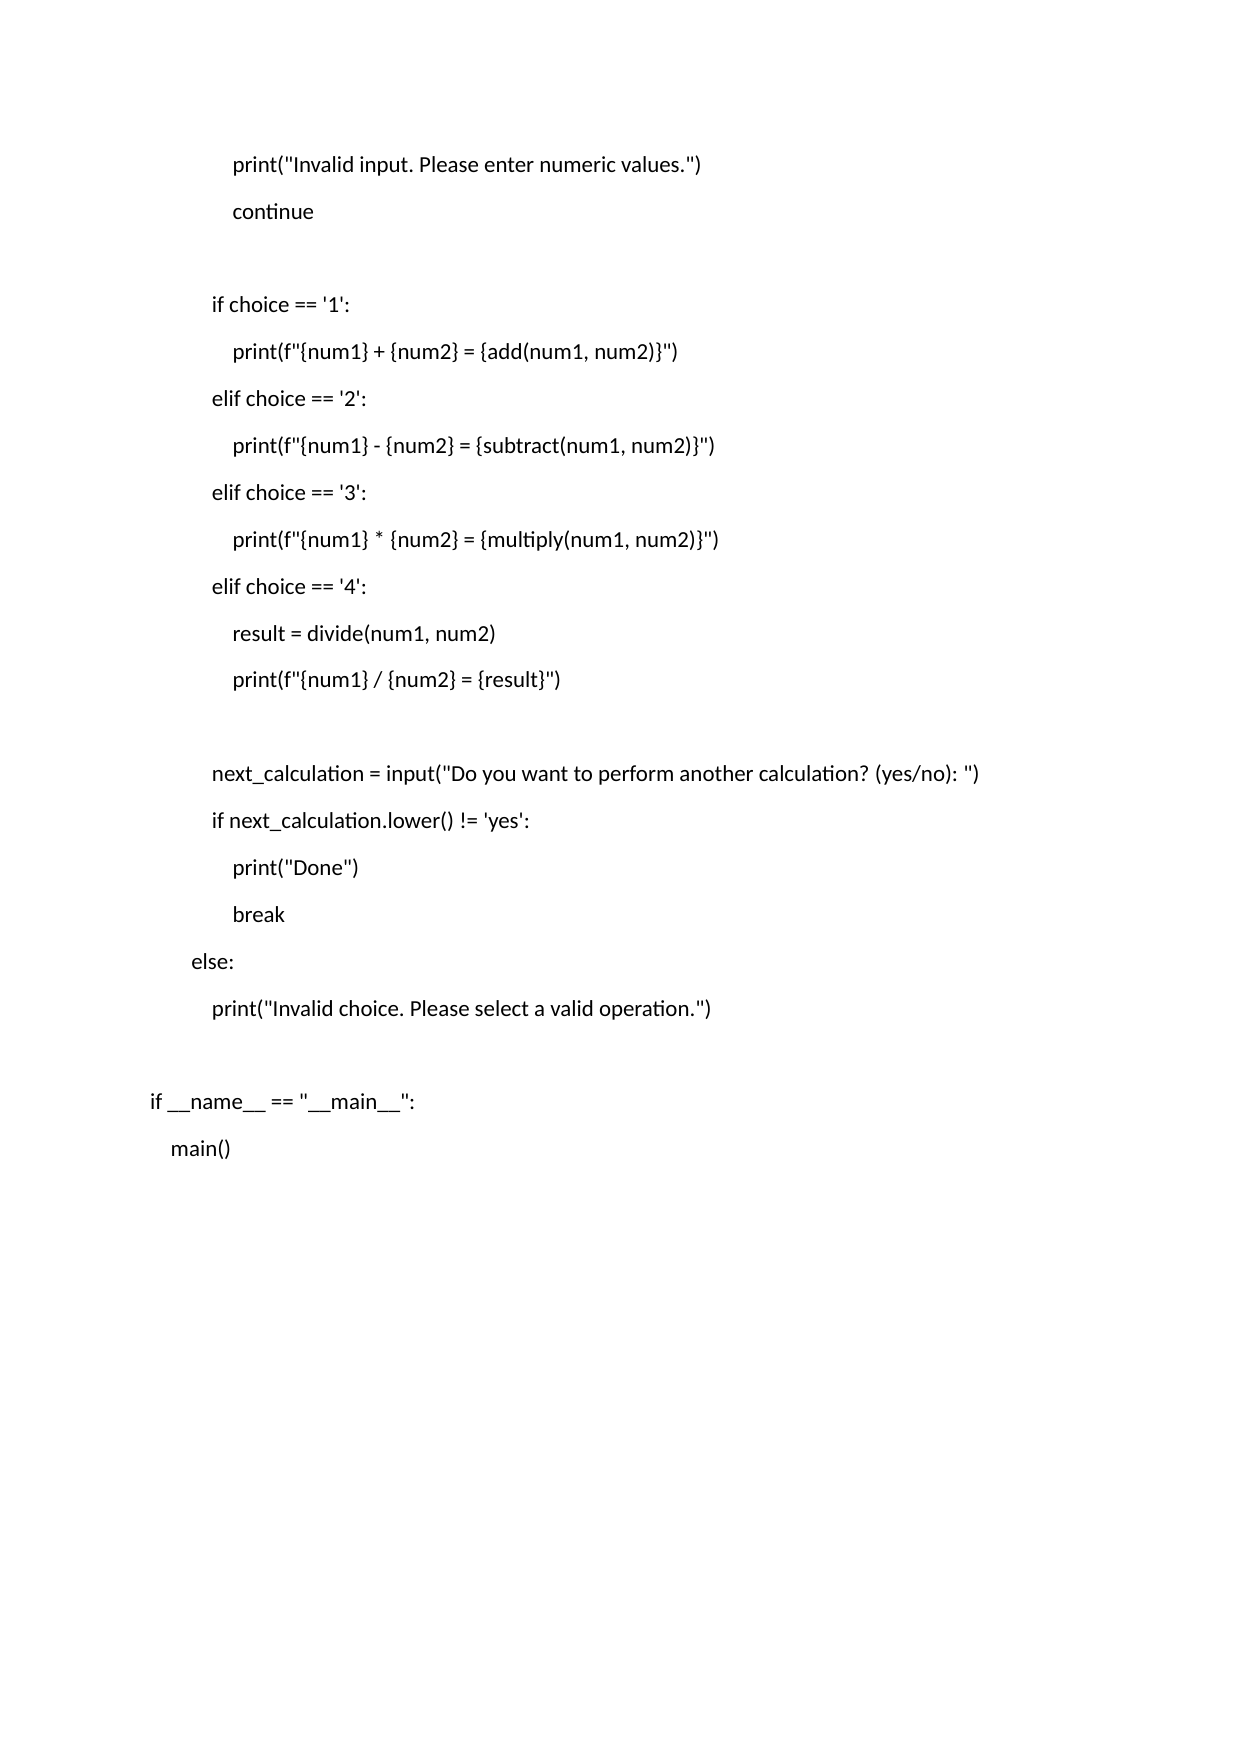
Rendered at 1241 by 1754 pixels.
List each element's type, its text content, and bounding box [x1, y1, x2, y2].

text print("Invalid input. Please enter numeric values.") [150, 150, 1090, 178]
text if __name__ == "__main__": [150, 1087, 1090, 1116]
text elif choice == '2': [150, 384, 1090, 412]
text result = divide(num1, num2) [150, 619, 1090, 647]
text break [150, 900, 1090, 928]
text print(f"{num1} - {num2} = {subtract(num1, num2)}") [150, 431, 1090, 459]
text if next_calculation.lower() != 'yes': [150, 806, 1090, 834]
text print(f"{num1} * {num2} = {multiply(num1, num2)}") [150, 525, 1090, 553]
text print(f"{num1} + {num2} = {add(num1, num2)}") [150, 337, 1090, 366]
text print(f"{num1} / {num2} = {result}") [150, 666, 1090, 694]
text elif choice == '4': [150, 572, 1090, 600]
text print("Done") [150, 853, 1090, 881]
text next_calculation = input("Do you want to perform another calculation? (yes/no): ") [150, 759, 1090, 787]
text elif choice == '3': [150, 478, 1090, 506]
text continue [150, 197, 1090, 225]
text main() [150, 1134, 1090, 1162]
text if choice == '1': [150, 291, 1090, 319]
text else: [150, 947, 1090, 975]
text print("Invalid choice. Please select a valid operation.") [150, 994, 1090, 1022]
